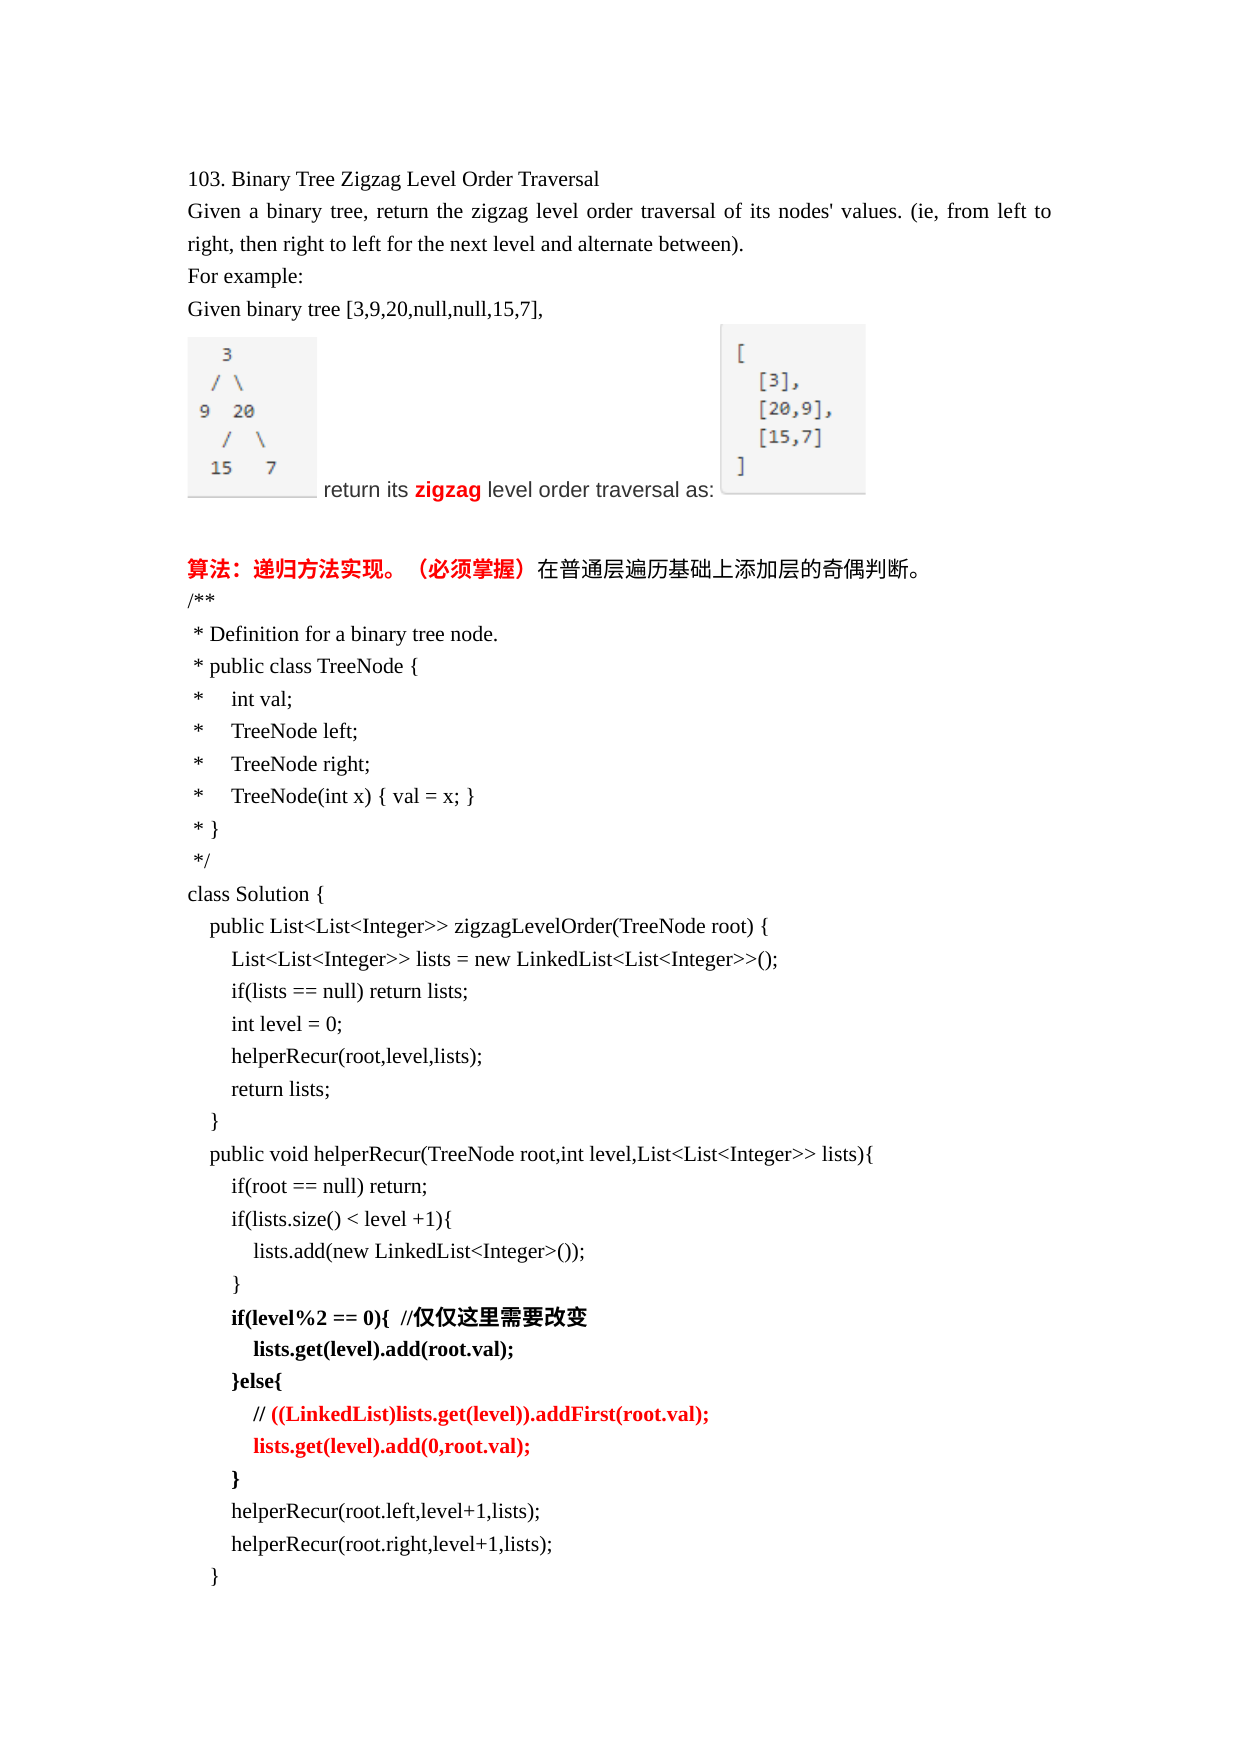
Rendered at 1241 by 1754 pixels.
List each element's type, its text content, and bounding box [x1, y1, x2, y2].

text * TreeNode(int x) { val = x; } [187, 779, 1053, 812]
text if(root == null) return; [187, 1169, 1053, 1202]
text helperRecur(root.left,level+1,lists); [187, 1494, 1053, 1527]
picture [187, 337, 318, 498]
text int level = 0; [187, 1007, 1053, 1039]
text } [187, 1462, 1053, 1494]
text Given a binary tree, return the zigzag level order traversal of its nodes' values. (ie, from left to right, then right to left for the next level and alternate between). [187, 194, 1053, 259]
text * TreeNode left; [187, 714, 1053, 747]
text 算法：递归方法实现。（必须掌握）在普通层遍历基础上添加层的奇偶判断。 [187, 552, 1053, 584]
text Given binary tree [3,9,20,null,null,15,7], [187, 292, 1053, 324]
text * TreeNode right; [187, 747, 1053, 779]
text } [187, 1104, 1053, 1137]
text // ((LinkedList)lists.get(level)).addFirst(root.val); [187, 1397, 1053, 1429]
text public void helperRecur(TreeNode root,int level,List<List<Integer>> lists){ [187, 1137, 1053, 1169]
text * int val; [187, 682, 1053, 714]
text * public class TreeNode { [187, 649, 1053, 682]
text /** [187, 584, 1053, 617]
text class Solution { [187, 877, 1053, 909]
text lists.get(level).add(root.val); [187, 1332, 1053, 1364]
text 103. Binary Tree Zigzag Level Order Traversal [187, 162, 1053, 194]
text public List<List<Integer>> zigzagLevelOrder(TreeNode root) { [187, 909, 1053, 942]
text }else{ [187, 1364, 1053, 1397]
text return lists; [187, 1072, 1053, 1104]
text lists.add(new LinkedList<Integer>()); [187, 1234, 1053, 1267]
text lists.get(level).add(0,root.val); [187, 1429, 1053, 1462]
text */ [187, 844, 1053, 877]
text if(level%2 == 0){ //仅仅这里需要改变 [187, 1299, 1053, 1332]
text if(lists == null) return lists; [187, 974, 1053, 1007]
text For example: [187, 259, 1053, 292]
text if(lists.size() < level +1){ [187, 1202, 1053, 1234]
text } [187, 1267, 1053, 1299]
text * } [187, 812, 1053, 844]
text helperRecur(root,level,lists); [187, 1039, 1053, 1072]
text helperRecur(root.right,level+1,lists); [187, 1527, 1053, 1559]
text List<List<Integer>> lists = new LinkedList<List<Integer>>(); [187, 942, 1053, 974]
picture [720, 324, 866, 498]
text } [187, 1559, 1053, 1592]
text * Definition for a binary tree node. [187, 617, 1053, 649]
